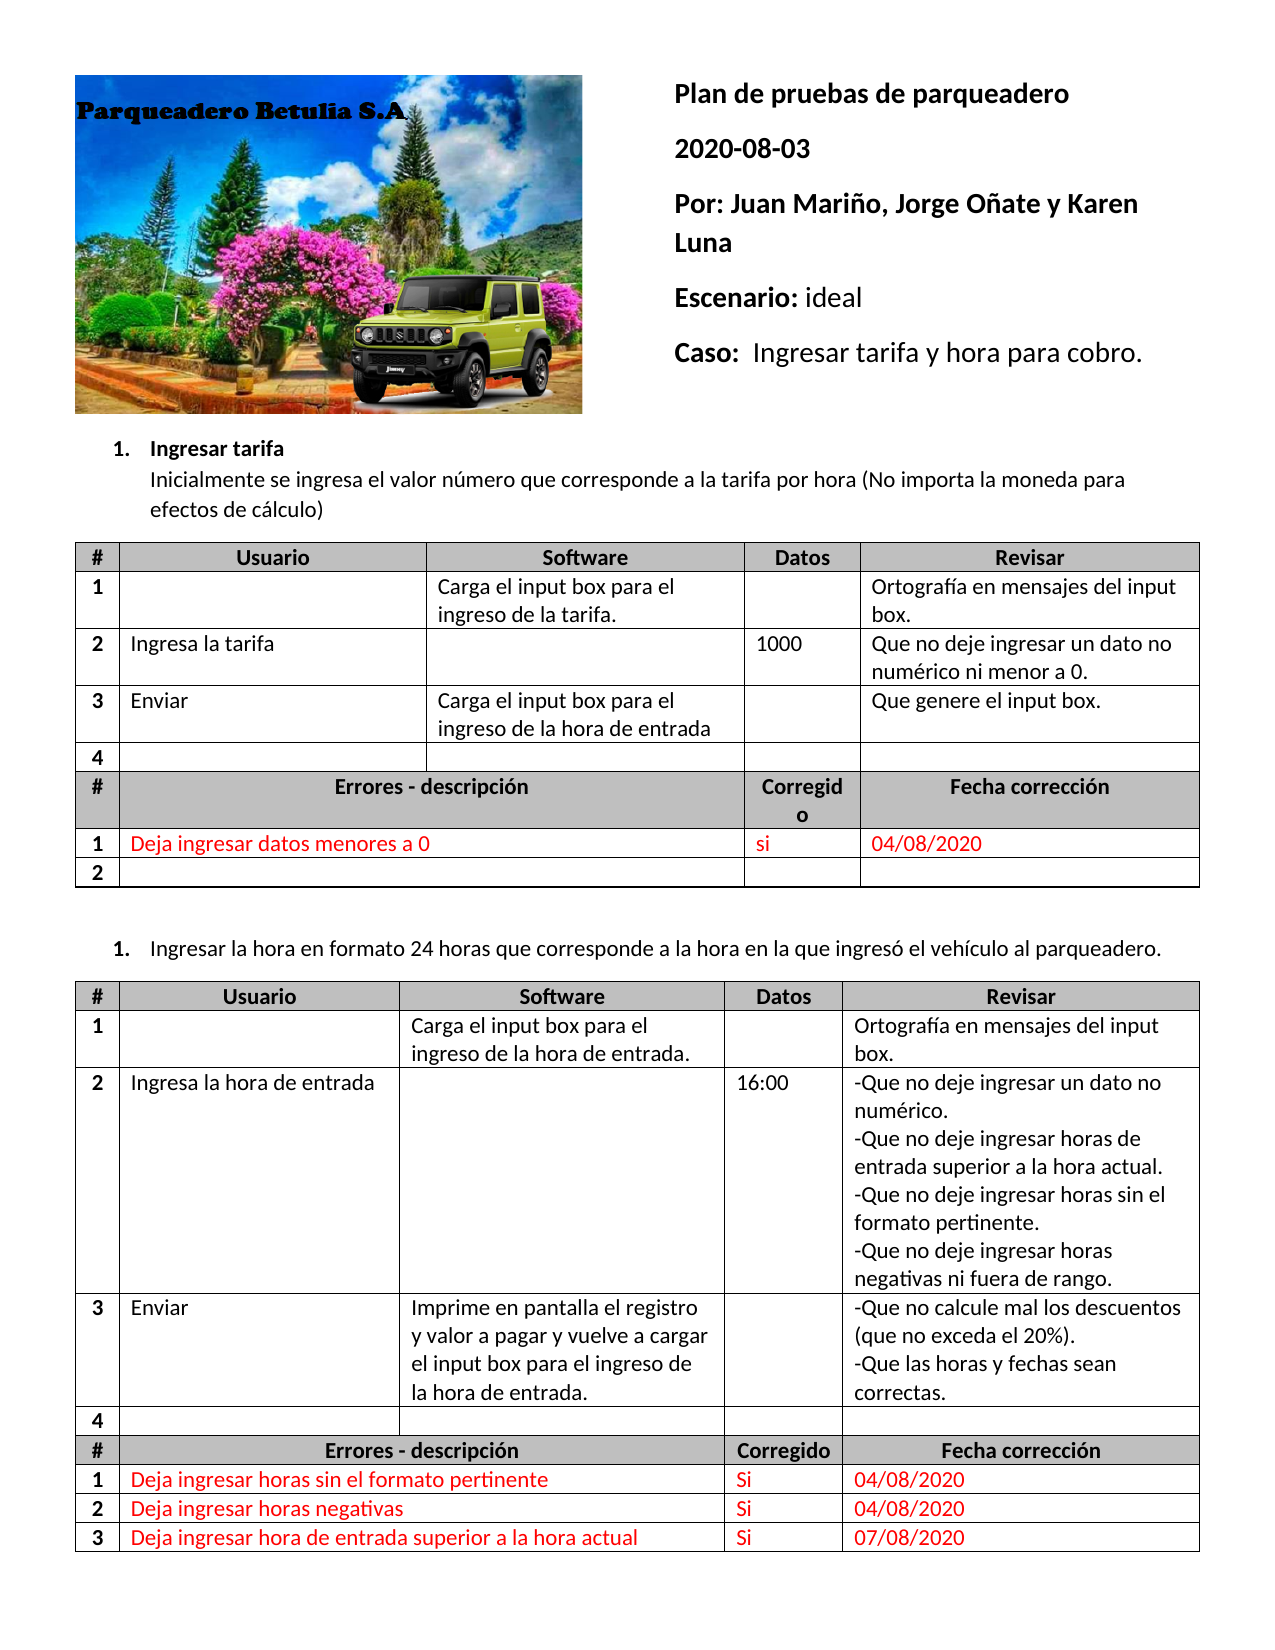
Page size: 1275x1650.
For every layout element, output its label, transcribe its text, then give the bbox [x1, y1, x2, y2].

table_cell Errores - descripción [120, 772, 744, 828]
table_cell 2 [76, 1494, 119, 1522]
table_cell Carga el input box para el ingreso de la hora de entrada. [400, 1011, 724, 1067]
picture [75, 75, 583, 415]
table_cell 2 [76, 1068, 119, 1292]
table_header Software [400, 982, 724, 1010]
table_header Revisar [843, 982, 1199, 1010]
table_cell [725, 1407, 842, 1435]
table_cell [120, 572, 426, 628]
table_cell 16:00 [725, 1068, 842, 1292]
table_cell Fecha corrección [843, 1436, 1199, 1464]
table_cell Que no deje ingresar un dato no numérico ni menor a 0. [861, 629, 1199, 685]
table_cell -Que no calcule mal los descuentos (que no exceda el 20%). -Que las horas y fechas sean correctas. [843, 1294, 1199, 1406]
table_header # [76, 982, 119, 1010]
table_cell [843, 1407, 1199, 1435]
table_cell 2 [76, 858, 119, 886]
table_cell 1 [76, 1465, 119, 1493]
table_cell Ingresa la hora de entrada [120, 1068, 399, 1292]
text Caso: Ingresar tarifa y hora para cobro. [674, 334, 1200, 369]
text 2020-08-03 [674, 130, 1200, 166]
table_cell [120, 1011, 399, 1067]
table_cell 3 [76, 1523, 119, 1551]
list Ingresar la hora en formato 24 horas que corresponde a la hora en la que ingresó el vehículo al parqueadero. [112, 934, 1200, 962]
table_cell 04/08/2020 [843, 1465, 1199, 1493]
table_header Usuario [120, 982, 399, 1010]
table_cell [861, 858, 1199, 886]
table_cell [745, 858, 860, 886]
table_cell [745, 572, 860, 628]
table_cell [861, 743, 1199, 771]
table_cell 1 [76, 1011, 119, 1067]
table_cell [427, 743, 744, 771]
table_cell 07/08/2020 [843, 1523, 1199, 1551]
table_cell Deja ingresar hora de entrada superior a la hora actual [120, 1523, 724, 1551]
table_cell 1000 [745, 629, 860, 685]
table_cell [745, 686, 860, 742]
table_cell [400, 1068, 724, 1292]
table_cell Deja ingresar datos menores a 0 [120, 829, 744, 857]
table_cell Que genere el input box. [861, 686, 1199, 742]
text Por: Juan Mariño, Jorge Oñate y Karen Luna [674, 185, 1200, 259]
table_cell [400, 1407, 724, 1435]
table_cell # [76, 1436, 119, 1464]
table_header Usuario [120, 543, 426, 571]
table_header Software [427, 543, 744, 571]
table_cell Errores - descripción [120, 1436, 724, 1464]
table_cell Fecha corrección [861, 772, 1199, 828]
table_cell 2 [76, 629, 119, 685]
text Plan de pruebas de parqueadero [674, 75, 1200, 111]
table_cell 1 [76, 572, 119, 628]
table_cell Enviar [120, 686, 426, 742]
table_header # [76, 543, 119, 571]
table_cell # [76, 772, 119, 828]
table_cell [120, 858, 744, 886]
table_cell 3 [76, 1294, 119, 1406]
table_cell Carga el input box para el ingreso de la tarifa. [427, 572, 744, 628]
table_cell [427, 629, 744, 685]
table_cell si [745, 829, 860, 857]
table_cell [725, 1011, 842, 1067]
table_cell [120, 743, 426, 771]
table_cell Ingresa la tarifa [120, 629, 426, 685]
table_cell -Que no deje ingresar un dato no numérico. -Que no deje ingresar horas de entrada superior a la hora actual. -Que no deje ingresar horas sin el formato pertinente. -Que no deje ingresar horas negativas ni fuera de rango. [843, 1068, 1199, 1292]
table_cell Corregido [745, 772, 860, 828]
table_cell 3 [76, 686, 119, 742]
table_cell Ortografía en mensajes del input box. [861, 572, 1199, 628]
table_cell Deja ingresar horas negativas [120, 1494, 724, 1522]
table_header Revisar [861, 543, 1199, 571]
table_cell 04/08/2020 [843, 1494, 1199, 1522]
table_cell [120, 1407, 399, 1435]
table_cell Si [725, 1494, 842, 1522]
table_cell Carga el input box para el ingreso de la hora de entrada [427, 686, 744, 742]
table_cell 04/08/2020 [861, 829, 1199, 857]
table_cell 4 [76, 1407, 119, 1435]
table_cell Si [725, 1523, 842, 1551]
table_cell Imprime en pantalla el registro y valor a pagar y vuelve a cargar el input box para el ingreso de la hora de entrada. [400, 1294, 724, 1406]
table_cell 4 [76, 743, 119, 771]
table_cell 1 [76, 829, 119, 857]
table_cell [725, 1294, 842, 1406]
table_cell Deja ingresar horas sin el formato pertinente [120, 1465, 724, 1493]
text Escenario: ideal [674, 279, 1200, 314]
list Ingresar tarifa Inicialmente se ingresa el valor número que corresponde a la tarifa por hora (No importa la moneda para efectos de cálculo) [112, 434, 1200, 523]
table_cell [745, 743, 860, 771]
table_cell Ortografía en mensajes del input box. [843, 1011, 1199, 1067]
table_cell Corregido [725, 1436, 842, 1464]
table_cell Si [725, 1465, 842, 1493]
table_cell Enviar [120, 1294, 399, 1406]
table_header Datos [725, 982, 842, 1010]
table_header Datos [745, 543, 860, 571]
